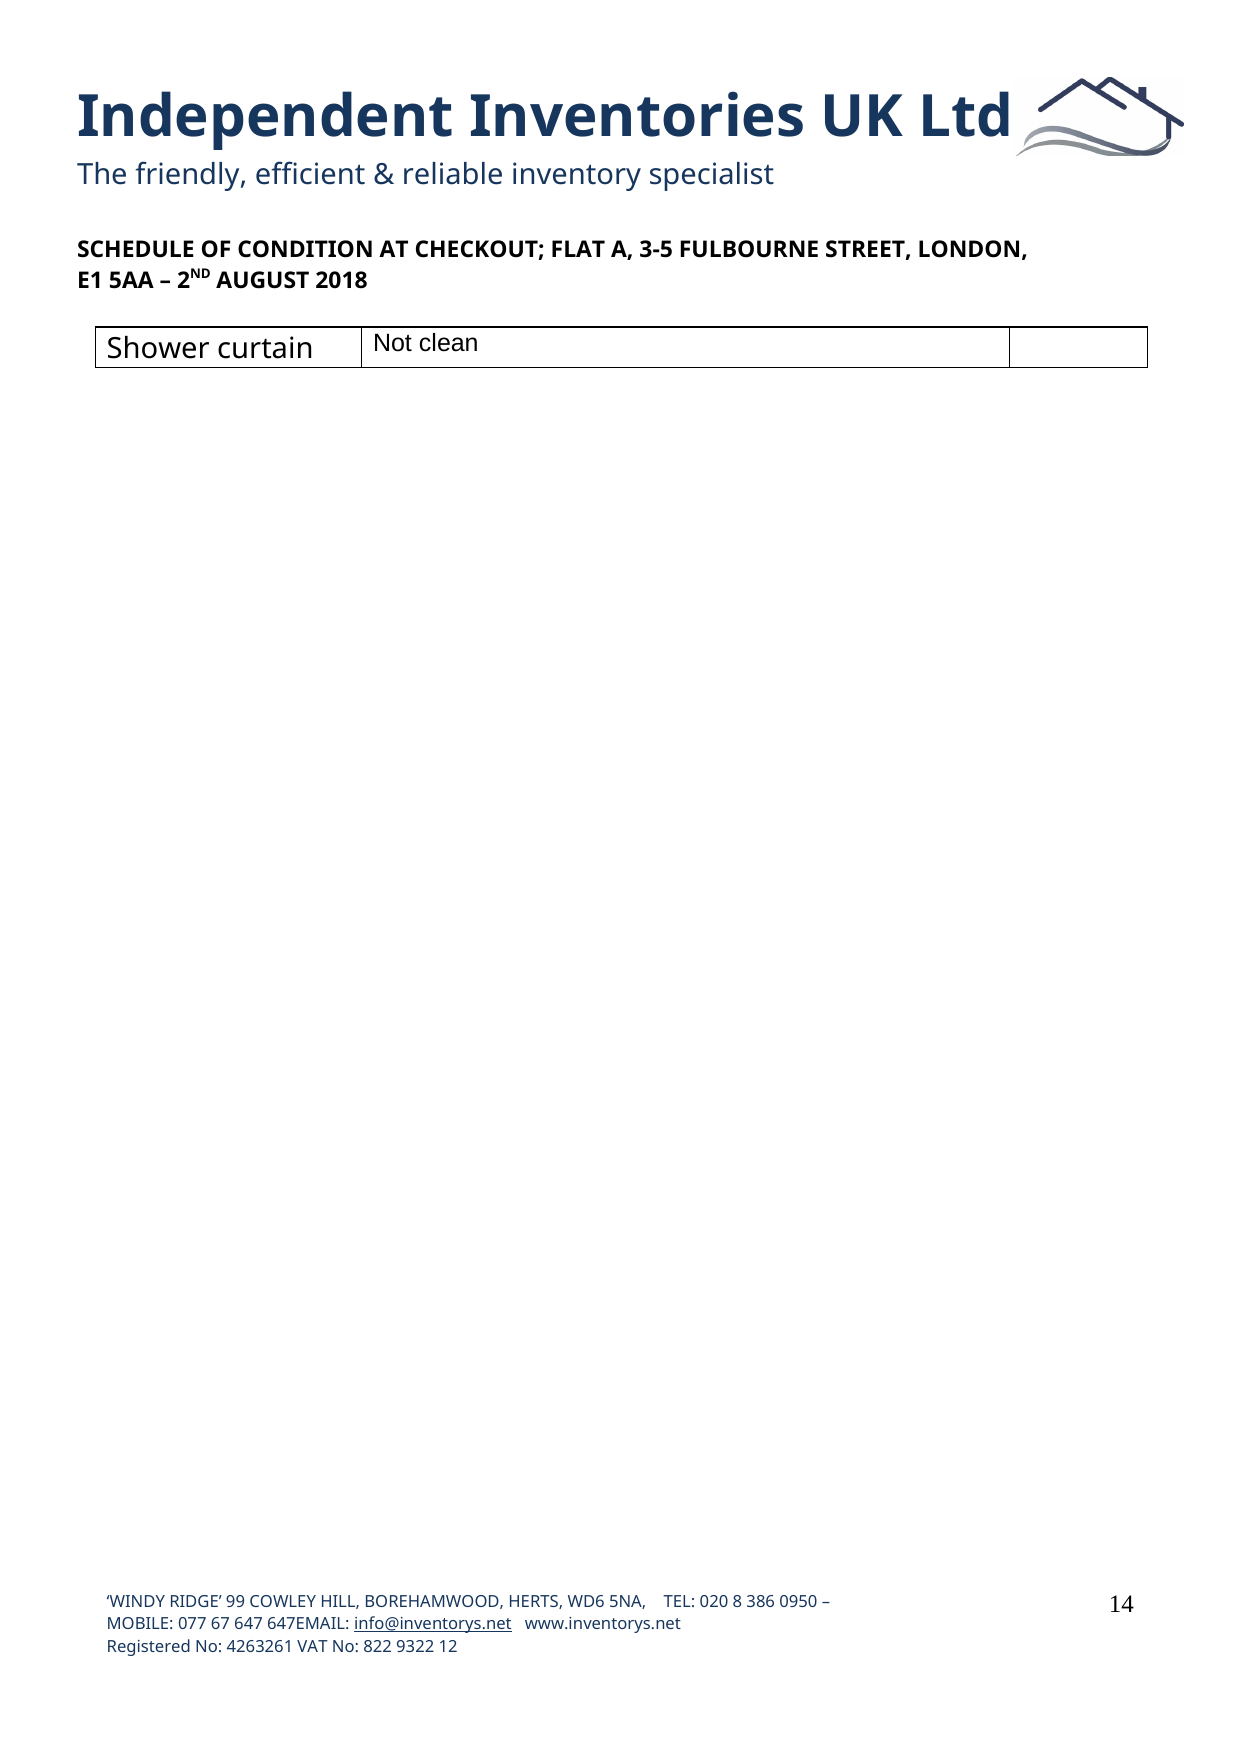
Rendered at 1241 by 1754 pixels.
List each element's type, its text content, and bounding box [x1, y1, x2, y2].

table_cell [1010, 328, 1147, 367]
table_cell Not clean [362, 328, 1009, 367]
table_cell Shower curtain [96, 328, 361, 367]
picture [1012, 77, 1184, 156]
